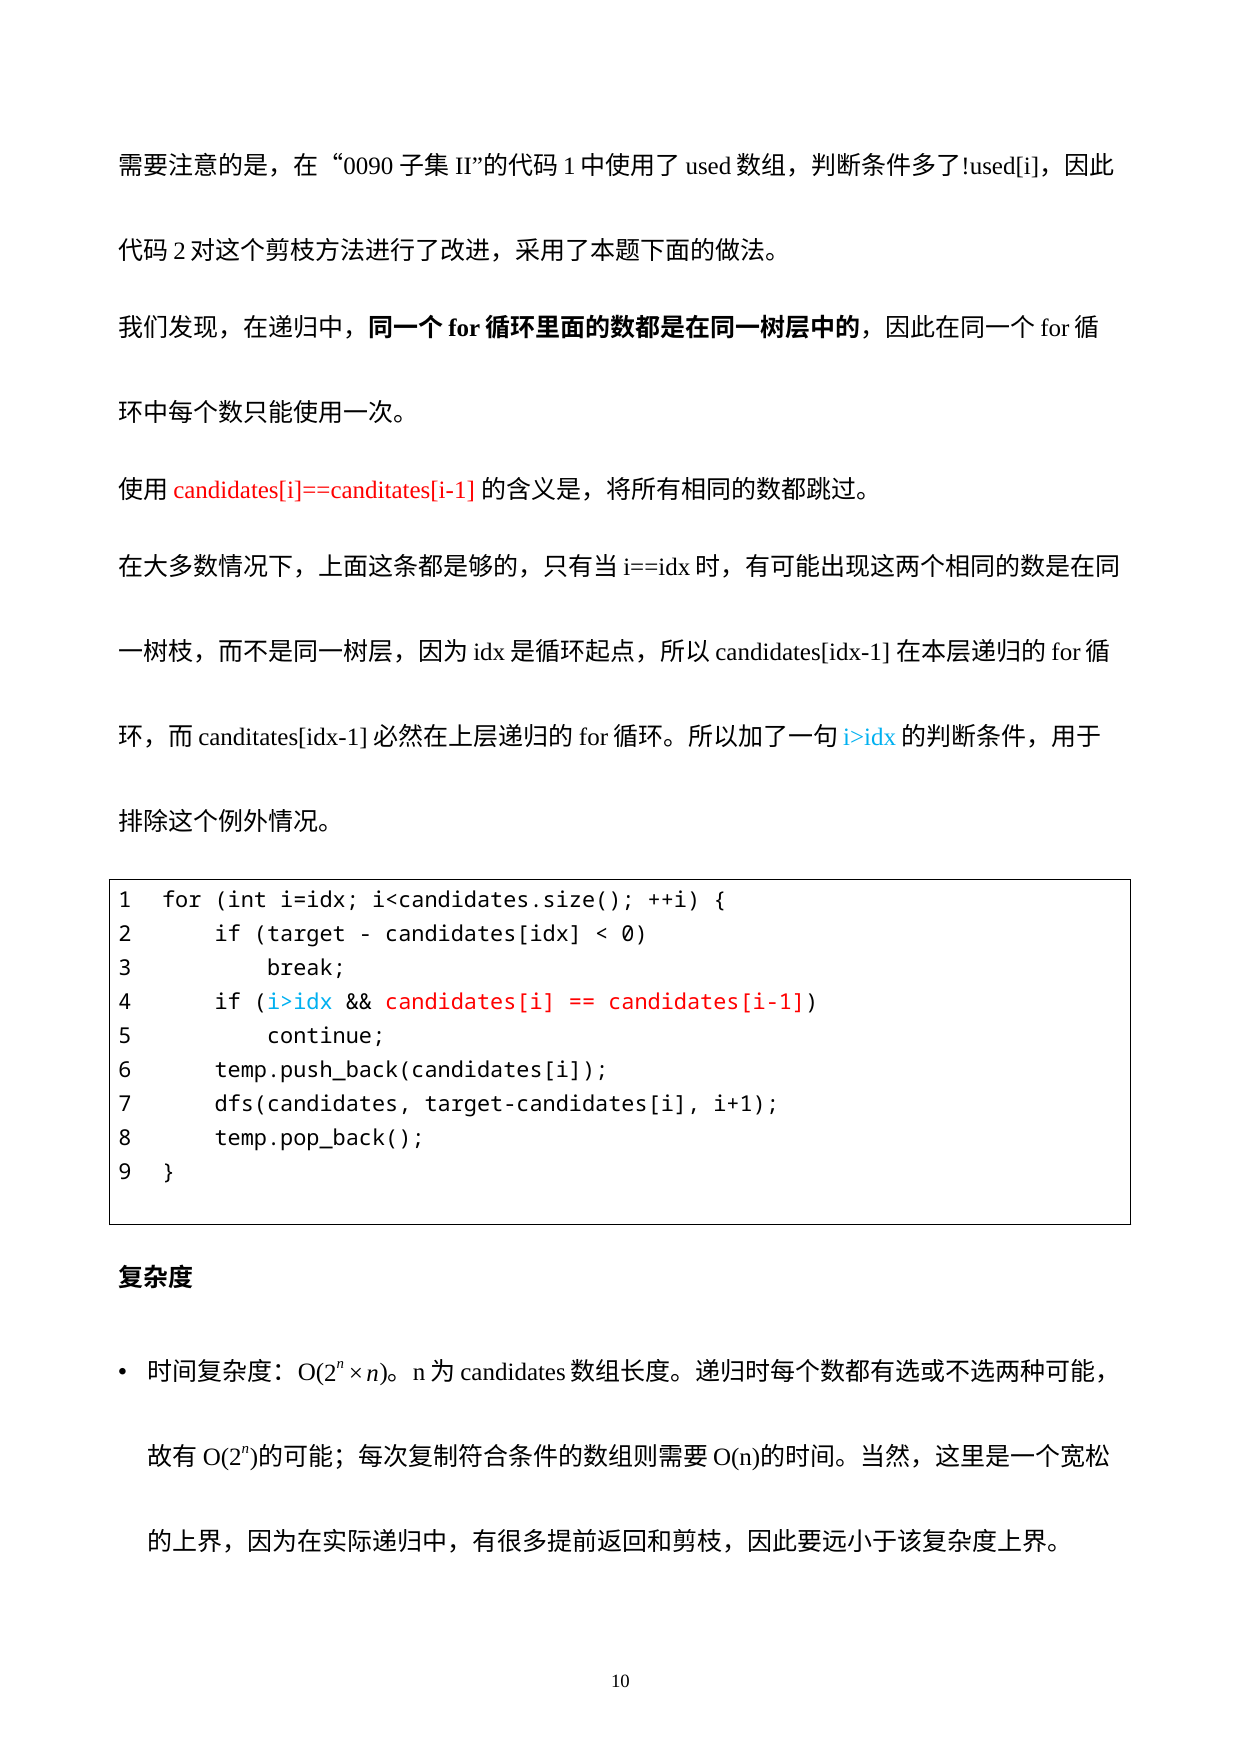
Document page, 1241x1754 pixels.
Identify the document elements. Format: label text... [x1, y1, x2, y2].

text 我们发现，在递归中，同一个for循环里面的数都是在同一树层中的，因此在同一个for循环中每个数只能使用一次。 [118, 292, 1122, 444]
text 在大多数情况下，上面这条都是够的，只有当i==idx时，有可能出现这两个相同的数是在同一树枝，而不是同一树层，因为idx是循环起点，所以candidates[idx-1] 在本层递归的for循环，而canditates[idx-1] 必然在上层递归的for循环。所以加了一句i>idx的判断条件，用于排除这个例外情况。 [118, 531, 1122, 853]
text continue; [118, 1018, 1122, 1052]
text break; [118, 950, 1122, 984]
text 使用candidates[i]==canditates[i-1] 的含义是，将所有相同的数都跳过。 [118, 454, 1122, 522]
text 时间复杂度：O()。n为candidates数组长度。递归时每个数都有选或不选两种可能，故有O()的可能；每次复制符合条件的数组则需要O(n)的时间。当然，这里是一个宽松的上界，因为在实际递归中，有很多提前返回和剪枝，因此要远小于该复杂度上界。 [118, 1336, 1122, 1574]
subtitle 复杂度 [118, 1242, 1097, 1310]
text dfs(candidates, target-candidates[i], i+1); [118, 1086, 1122, 1120]
text if (target - candidates[idx] < 0) [118, 916, 1122, 950]
text 需要注意的是，在“0090 子集 II”的代码1中使用了used数组，判断条件多了!used[i]，因此代码2对这个剪枝方法进行了改进，采用了本题下面的做法。 [118, 130, 1122, 283]
list for (int i=idx; i<candidates.size(); ++i) { [110, 880, 1130, 916]
text if (i>idx && candidates[i] == candidates[i-1]) [118, 984, 1122, 1018]
text } [118, 1154, 1122, 1188]
text temp.push_back(candidates[i]); [118, 1052, 1122, 1086]
text temp.pop_back(); [118, 1120, 1122, 1154]
